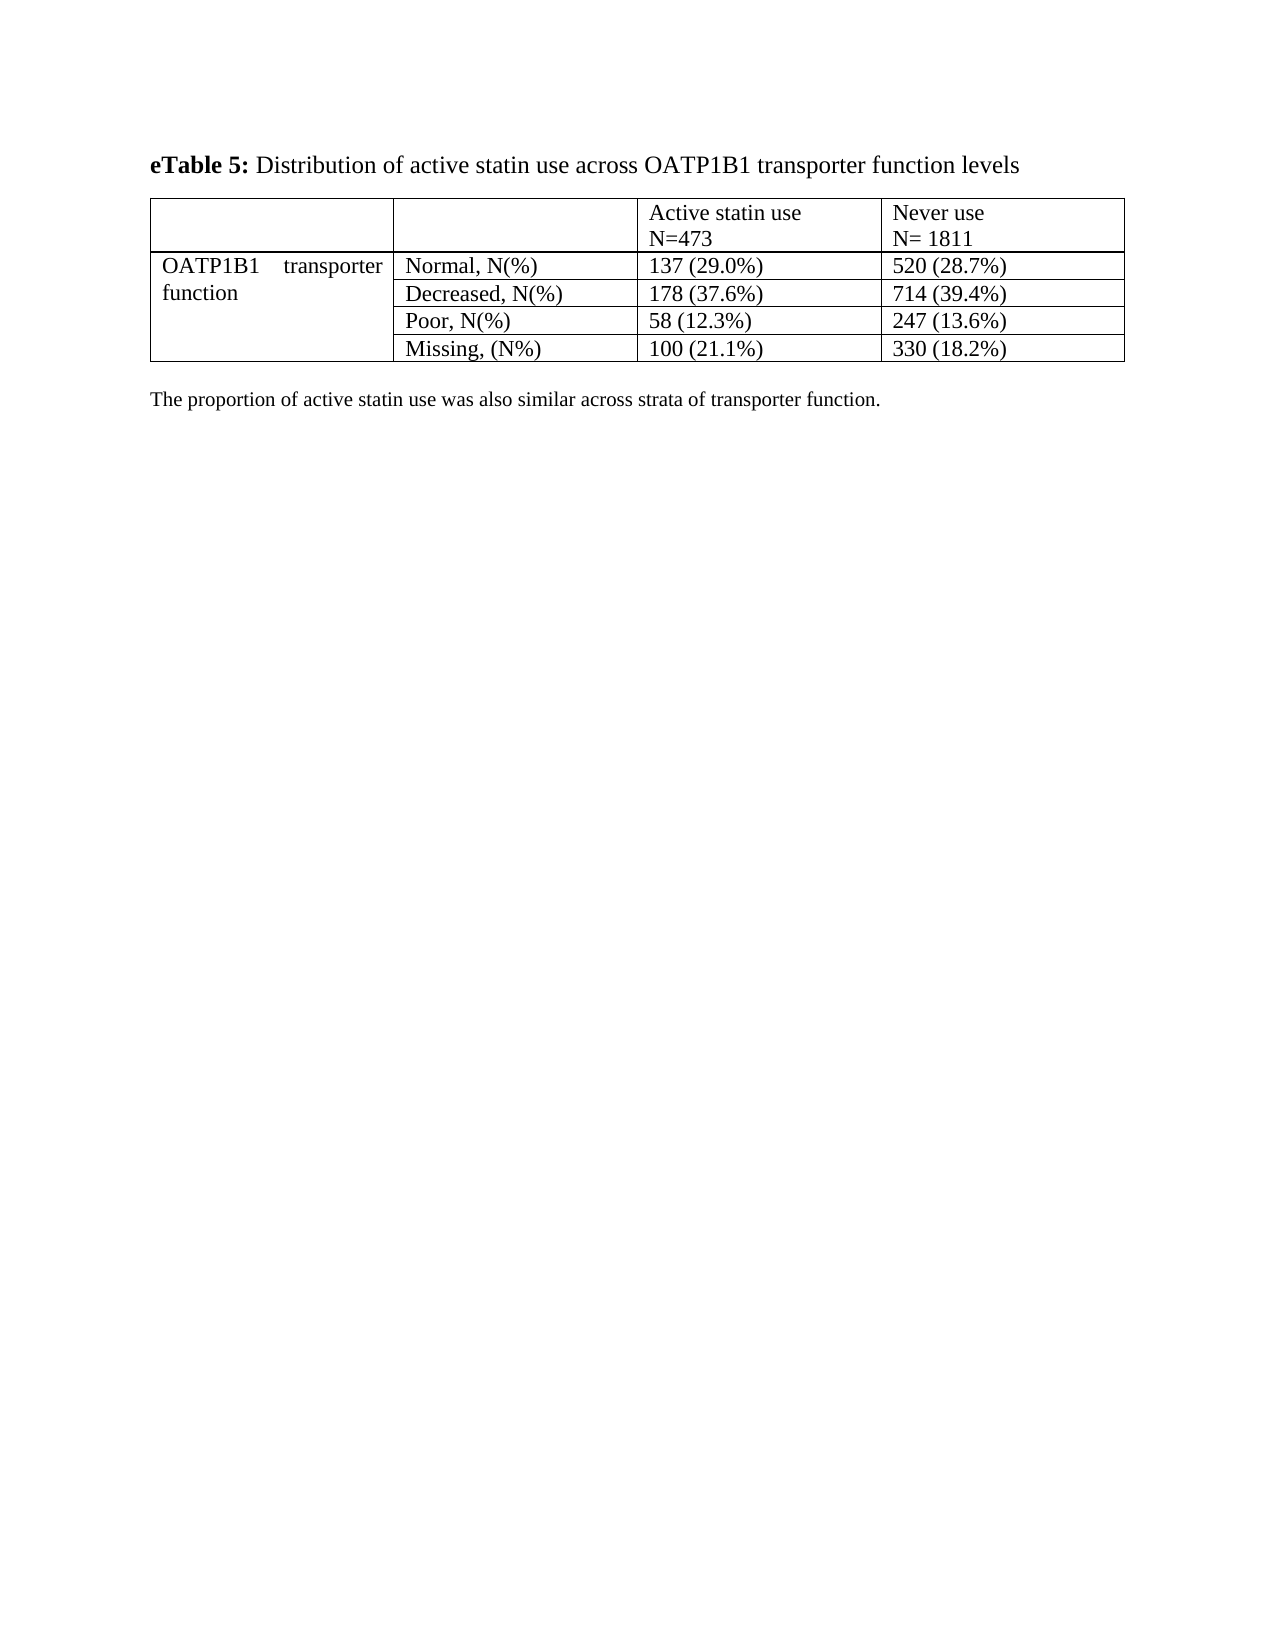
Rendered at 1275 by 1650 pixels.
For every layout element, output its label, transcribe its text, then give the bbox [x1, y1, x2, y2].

table_cell Normal, N(%) [394, 253, 637, 279]
table_cell Missing, (N%) [394, 335, 637, 361]
table_cell 137 (29.0%) [638, 253, 881, 279]
text eTable 5: Distribution of active statin use across OATP1B1 transporter function levels [150, 150, 1125, 179]
table_cell Poor, N(%) [394, 307, 637, 334]
table_cell 58 (12.3%) [638, 307, 881, 334]
table_cell Decreased, N(%) [394, 280, 637, 306]
table_header Never use N= 1811 [882, 199, 1124, 251]
table_cell 100 (21.1%) [638, 335, 881, 361]
table_cell 178 (37.6%) [638, 280, 881, 306]
text The proportion of active statin use was also similar across strata of transporter function. [150, 387, 1125, 411]
table_cell 247 (13.6%) [882, 307, 1124, 334]
table_header Active statin use N=473 [638, 199, 881, 251]
table_header [151, 199, 393, 251]
table_cell OATP1B1 transporter function [151, 253, 393, 361]
table_cell 520 (28.7%) [882, 253, 1124, 279]
table_cell 714 (39.4%) [882, 280, 1124, 306]
table_cell 330 (18.2%) [882, 335, 1124, 361]
table_header [394, 199, 637, 251]
